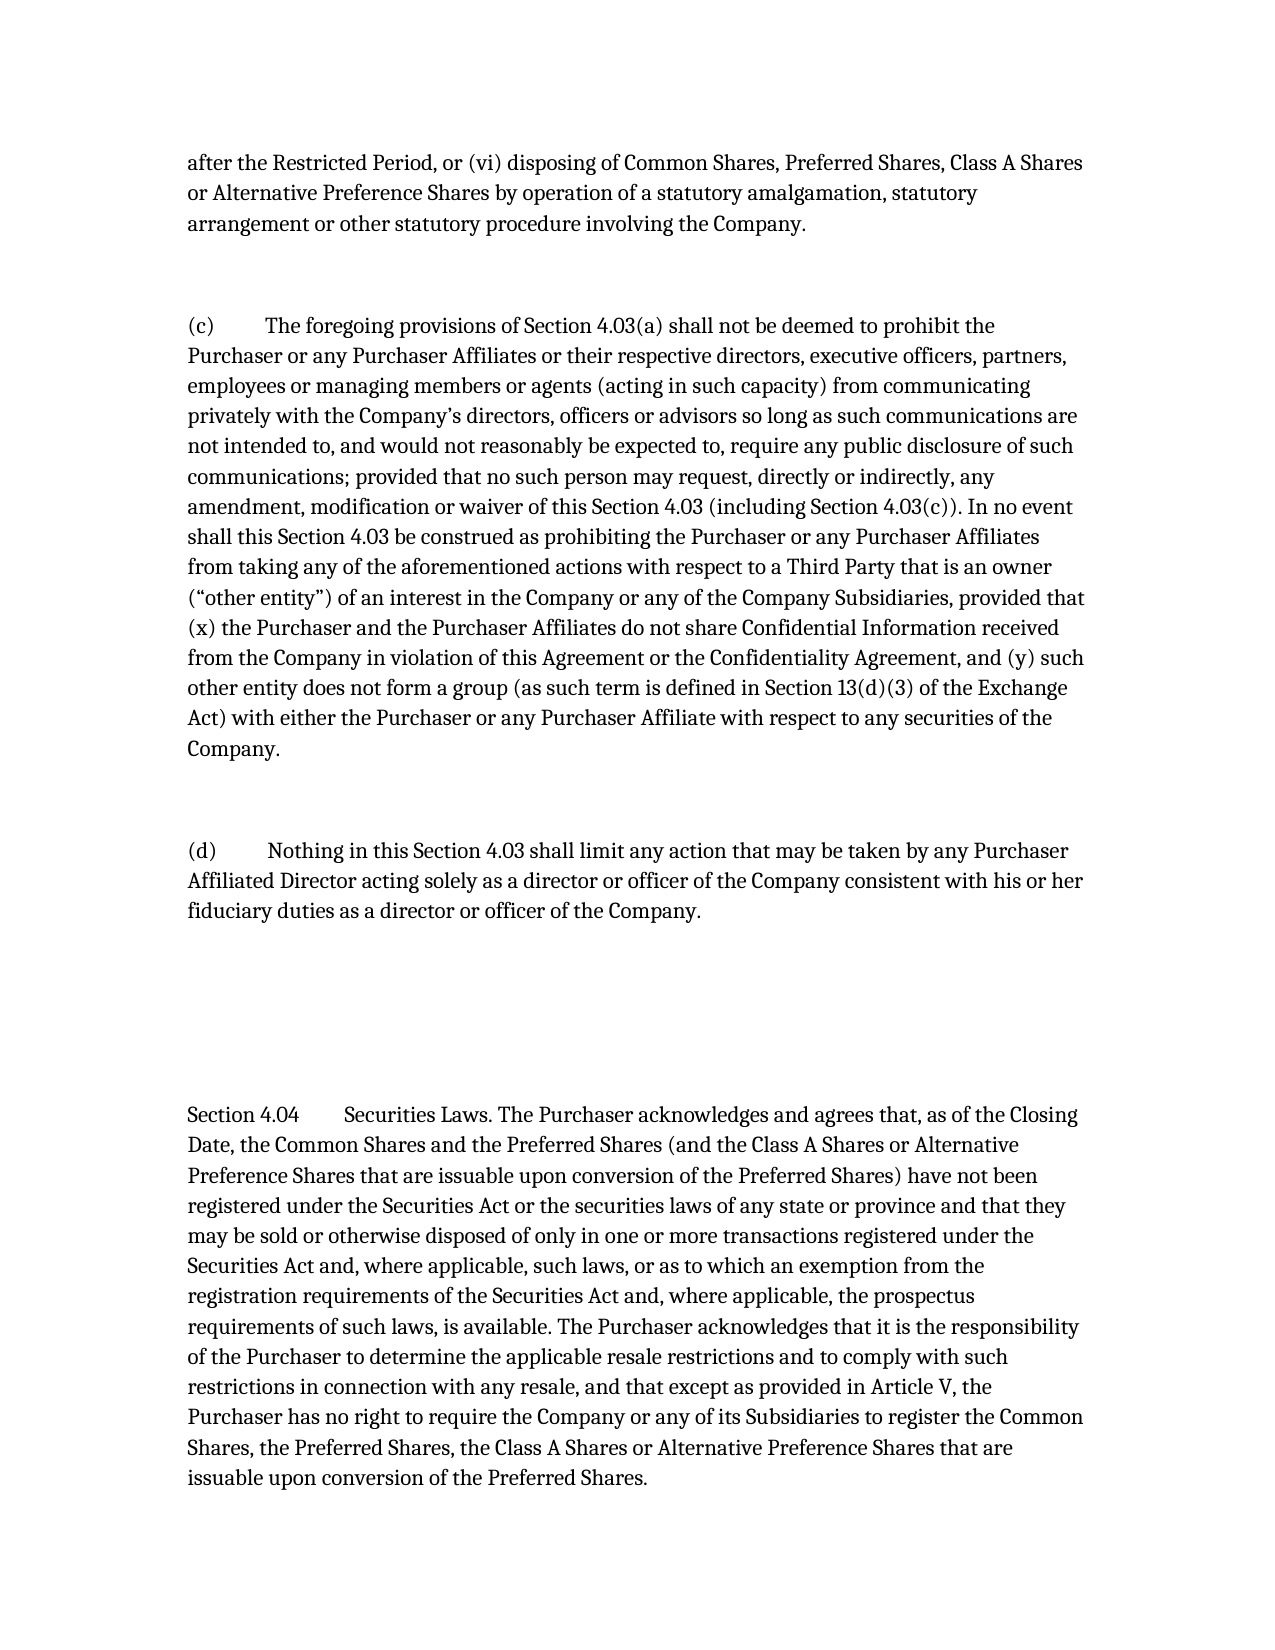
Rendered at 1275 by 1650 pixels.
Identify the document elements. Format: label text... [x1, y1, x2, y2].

text (d) Nothing in this Section 4.03 shall limit any action that may be taken by any Purchaser Affiliated Director acting solely as a director or officer of the Company consistent with his or her fiduciary duties as a director or officer of the Company. [187, 837, 1087, 924]
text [187, 150, 1087, 237]
text Section 4.04 Securities Laws. The Purchaser acknowledges and agrees that, as of the Closing Date, the Common Shares and the Preferred Shares (and the Class A Shares or Alternative Preference Shares that are issuable upon conversion of the Preferred Shares) have not been registered under the Securities Act or the securities laws of any state or province and that they may be sold or otherwise disposed of only in one or more transactions registered under the Securities Act and, where applicable, such laws, or as to which an exemption from the registration requirements of the Securities Act and, where applicable, the prospectus requirements of such laws, is available. The Purchaser acknowledges that it is the responsibility of the Purchaser to determine the applicable resale restrictions and to comply with such restrictions in connection with any resale, and that except as provided in Article V, the Purchaser has no right to require the Company or any of its Subsidiaries to register the Common Shares, the Preferred Shares, the Class A Shares or Alternative Preference Shares that are issuable upon conversion of the Preferred Shares. [187, 1102, 1087, 1491]
text (c) The foregoing provisions of Section 4.03(a) shall not be deemed to prohibit the Purchaser or any Purchaser Affiliates or their respective directors, executive officers, partners, employees or managing members or agents (acting in such capacity) from communicating privately with the Company’s directors, officers or advisors so long as such communications are not intended to, and would not reasonably be expected to, require any public disclosure of such communications; provided that no such person may request, directly or indirectly, any amendment, modification or waiver of this Section 4.03 (including Section 4.03(c)). In no event shall this Section 4.03 be construed as prohibiting the Purchaser or any Purchaser Affiliates from taking any of the aforementioned actions with respect to a Third Party that is an owner (“other entity”) of an interest in the Company or any of the Company Subsidiaries, provided that (x) the Purchaser and the Purchaser Affiliates do not share Confidential Information received from the Company in violation of this Agreement or the Confidentiality Agreement, and (y) such other entity does not form a group (as such term is defined in Section 13(d)(3) of the Exchange Act) with either the Purchaser or any Purchaser Affiliate with respect to any securities of the Company. [187, 312, 1087, 762]
